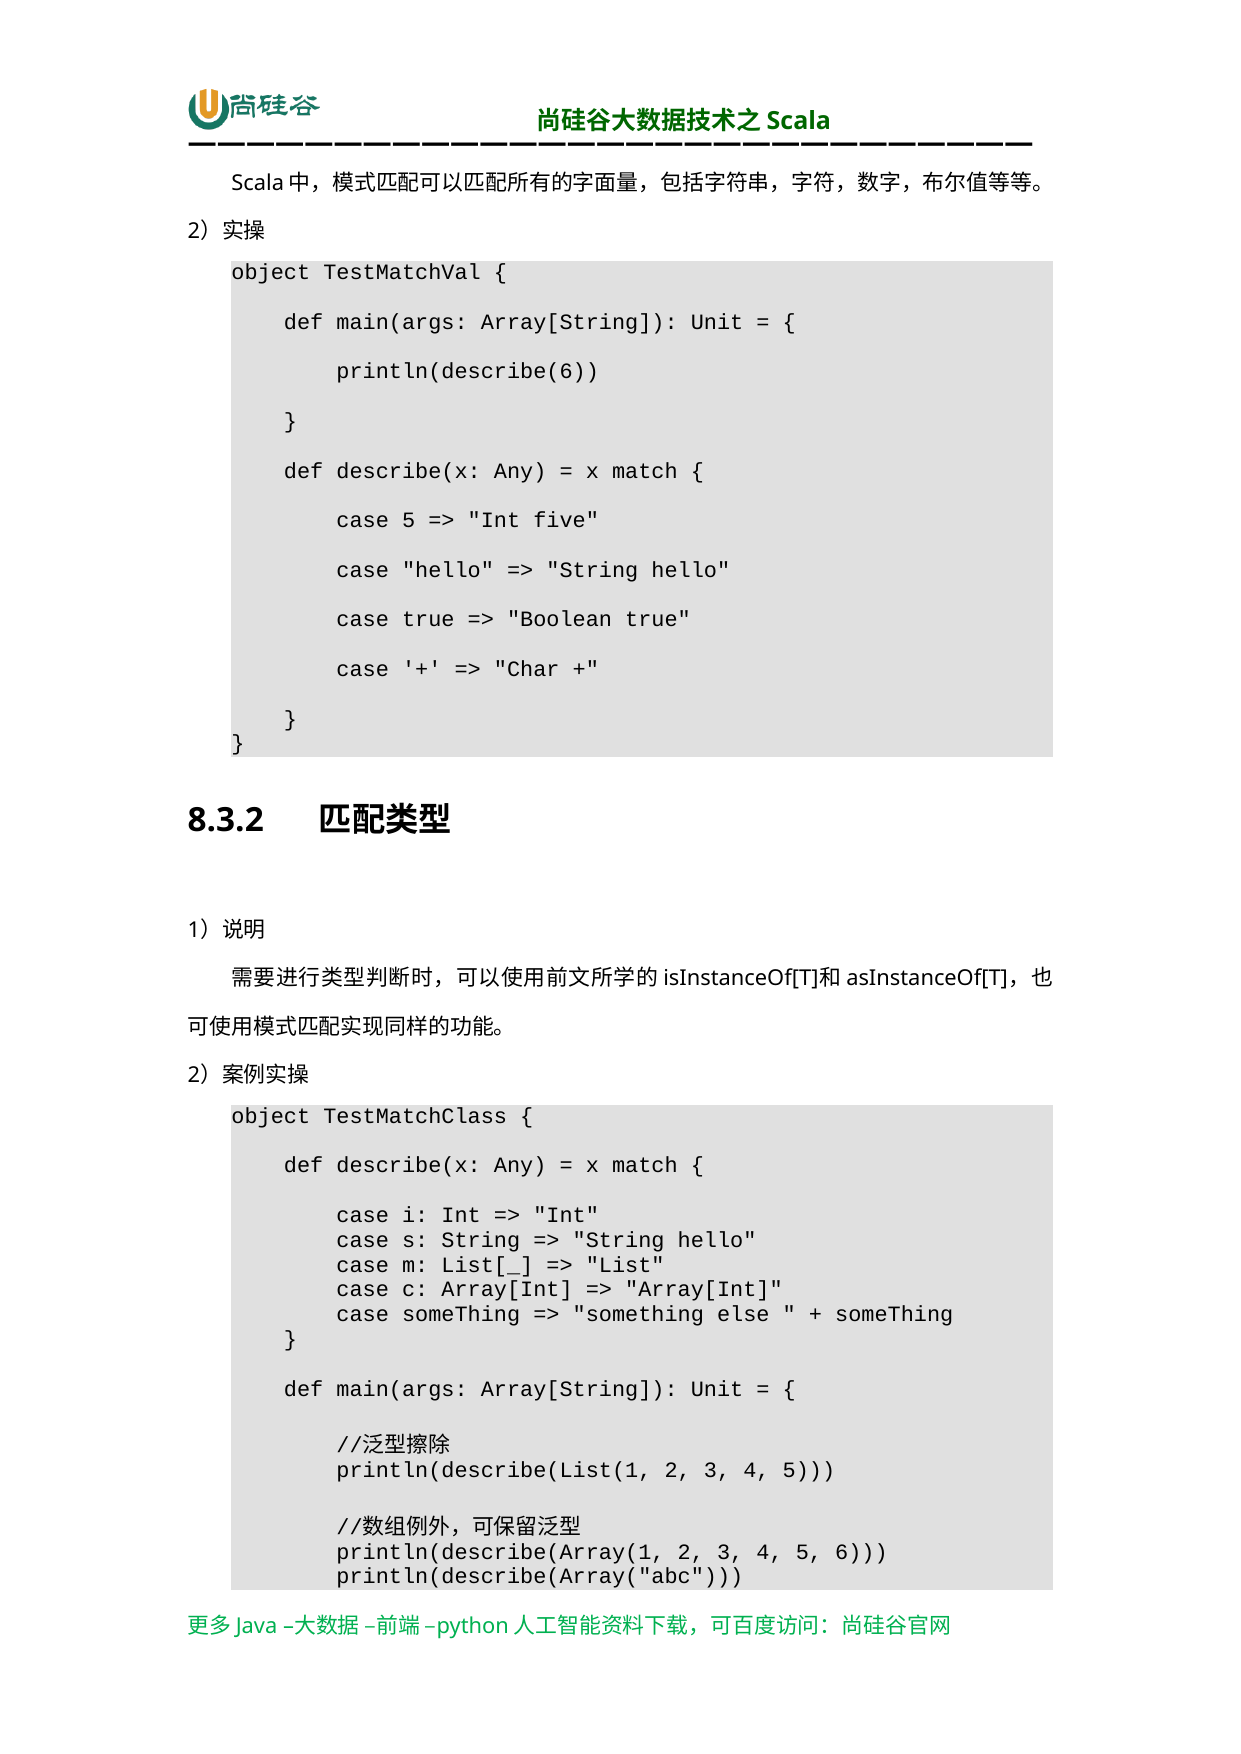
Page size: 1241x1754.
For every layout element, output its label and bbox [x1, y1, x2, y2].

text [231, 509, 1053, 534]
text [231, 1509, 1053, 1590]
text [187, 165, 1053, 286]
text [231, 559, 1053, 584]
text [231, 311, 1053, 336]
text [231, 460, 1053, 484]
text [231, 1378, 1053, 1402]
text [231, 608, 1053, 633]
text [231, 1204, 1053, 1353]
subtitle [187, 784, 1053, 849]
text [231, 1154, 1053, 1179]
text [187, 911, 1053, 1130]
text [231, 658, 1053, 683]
picture [187, 88, 320, 130]
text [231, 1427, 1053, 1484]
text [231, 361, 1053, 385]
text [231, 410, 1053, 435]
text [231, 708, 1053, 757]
